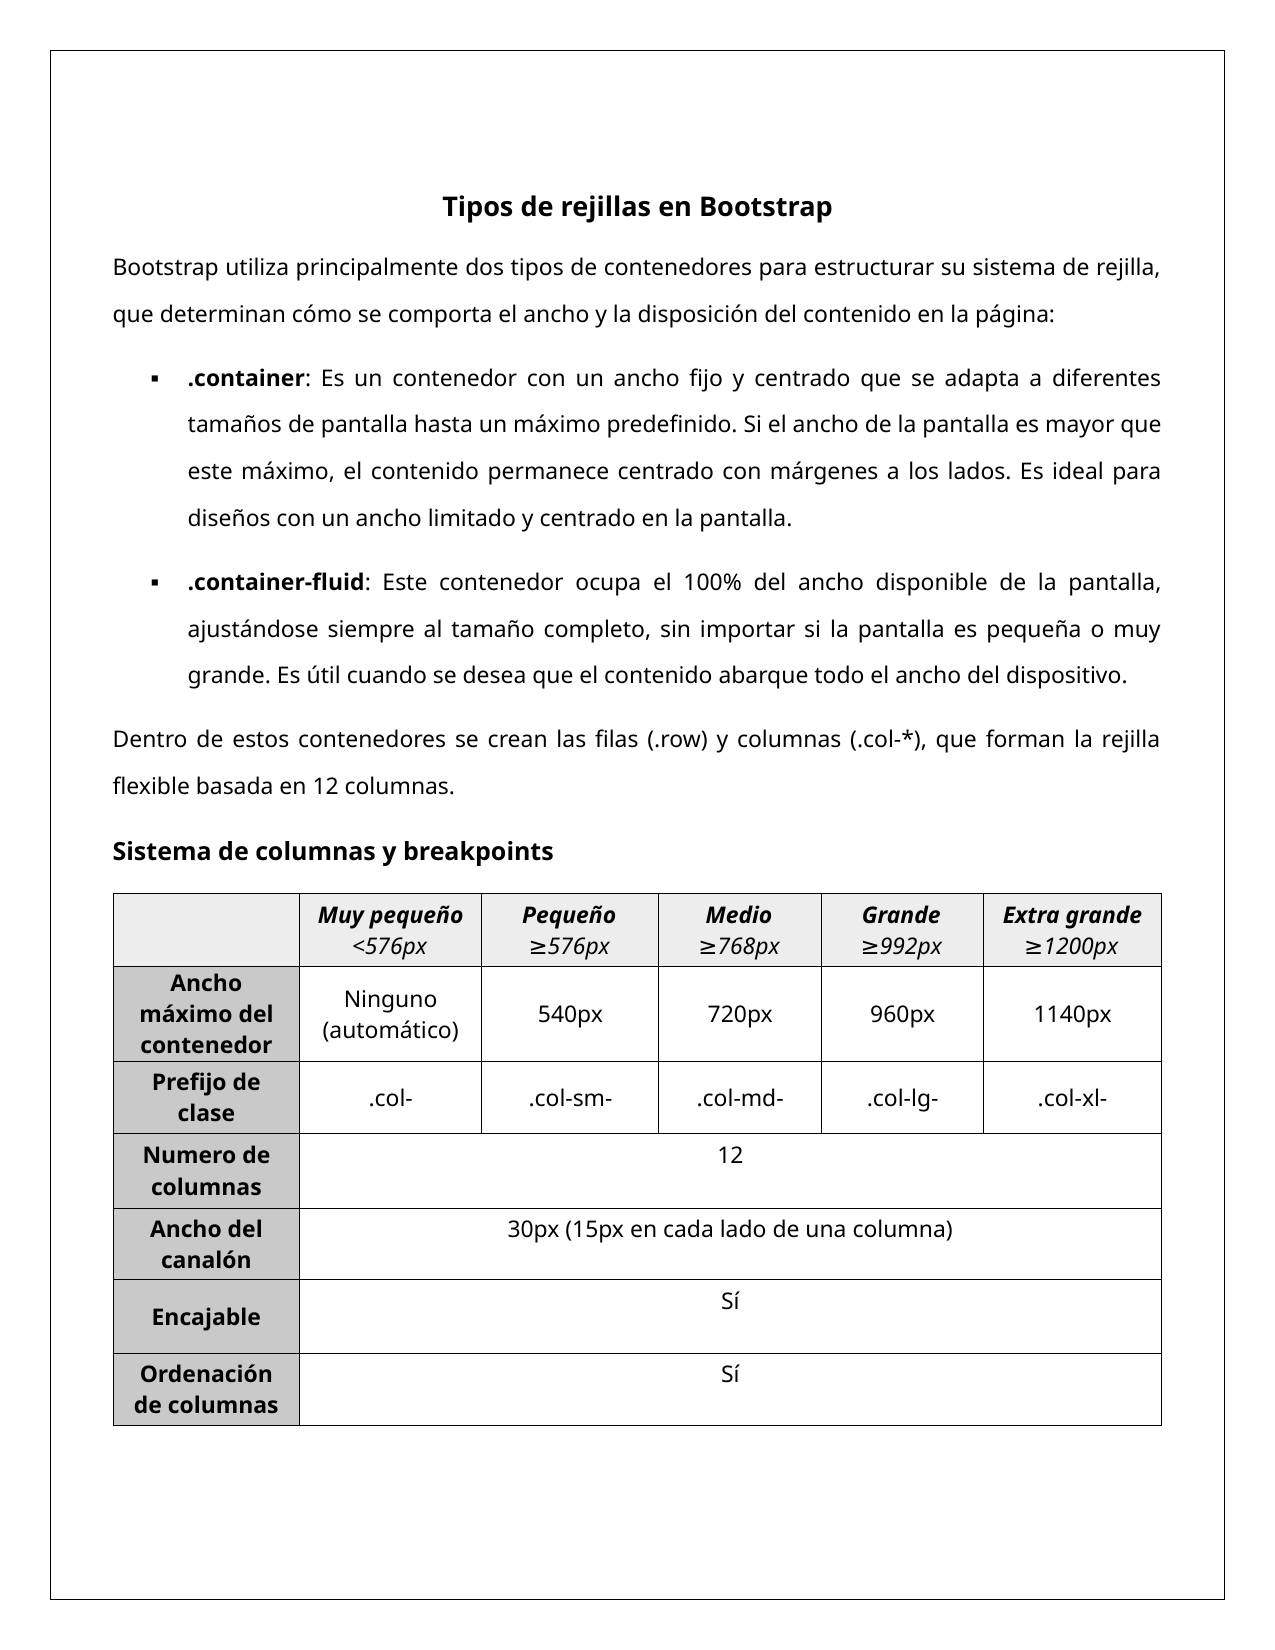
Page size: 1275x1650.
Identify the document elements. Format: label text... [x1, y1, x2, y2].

table_header Grande ≥992px [822, 894, 983, 966]
table_cell 720px [659, 967, 821, 1061]
table_cell .col-lg- [822, 1062, 983, 1133]
table_header Extra grande ≥1200px [984, 894, 1161, 966]
table_cell Numero de columnas [114, 1134, 299, 1208]
list .container-fluid: Este contenedor ocupa el 100% del ancho disponible de la pantalla, ajustándose siempre al tamaño completo, sin importar si la pantalla es pequeña o muy grande. Es útil cuando se desea que el contenido abarque todo el ancho del dispositivo. [150, 566, 1162, 691]
subtitle Sistema de columnas y breakpoints [112, 833, 1162, 867]
text Bootstrap utiliza principalmente dos tipos de contenedores para estructurar su sistema de rejilla, que determinan cómo se comporta el ancho y la disposición del contenido en la página: [112, 251, 1162, 329]
table_cell Ancho máximo del contenedor [114, 967, 299, 1061]
table_header Pequeño ≥576px [482, 894, 658, 966]
table_cell Ninguno (automático) [300, 967, 481, 1061]
table_cell Sí [300, 1354, 1161, 1425]
table_cell 30px (15px en cada lado de una columna) [300, 1209, 1161, 1279]
table_cell 540px [482, 967, 658, 1061]
table_cell Ancho del canalón [114, 1209, 299, 1279]
table_cell .col- [300, 1062, 481, 1133]
text Dentro de estos contenedores se crean las filas (.row) y columnas (.col-*), que forman la rejilla flexible basada en 12 columnas. [112, 723, 1162, 801]
table_header Muy pequeño <576px [300, 894, 481, 966]
table_cell .col-sm- [482, 1062, 658, 1133]
subtitle Tipos de rejillas en Bootstrap [112, 187, 1162, 224]
table_cell Encajable [114, 1280, 299, 1353]
list .container: Es un contenedor con un ancho fijo y centrado que se adapta a diferentes tamaños de pantalla hasta un máximo predefinido. Si el ancho de la pantalla es mayor que este máximo, el contenido permanece centrado con márgenes a los lados. Es ideal para diseños con un ancho limitado y centrado en la pantalla. [150, 362, 1162, 533]
table_cell Ordenación de columnas [114, 1354, 299, 1425]
table_cell 12 [300, 1134, 1161, 1208]
table_cell .col-xl- [984, 1062, 1161, 1133]
table_cell 1140px [984, 967, 1161, 1061]
table_header Medio ≥768px [659, 894, 821, 966]
table_cell .col-md- [659, 1062, 821, 1133]
table_cell Prefijo de clase [114, 1062, 299, 1133]
table_header [114, 894, 299, 966]
table_cell 960px [822, 967, 983, 1061]
table_cell Sí [300, 1280, 1161, 1353]
